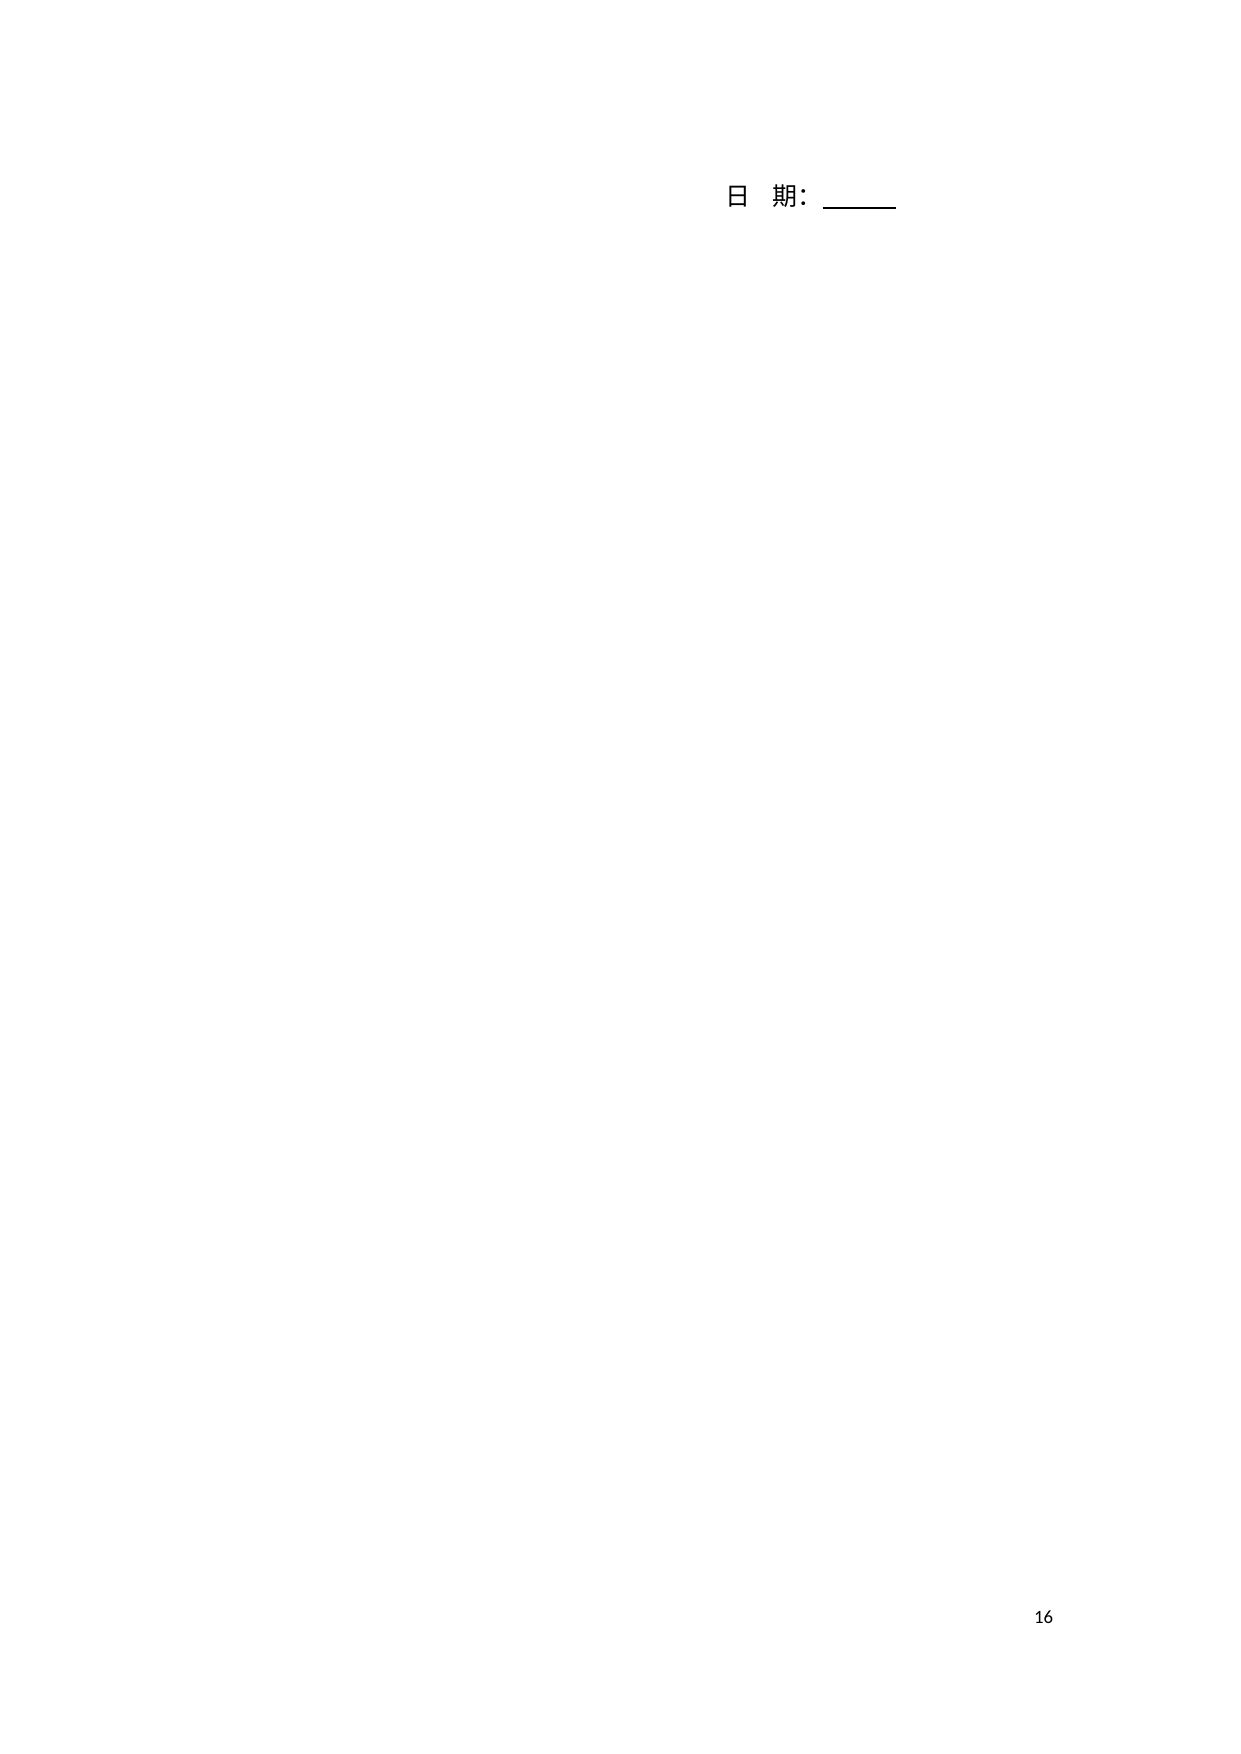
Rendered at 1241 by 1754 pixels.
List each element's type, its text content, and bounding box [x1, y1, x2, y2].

text 日 期： [187, 162, 1053, 227]
